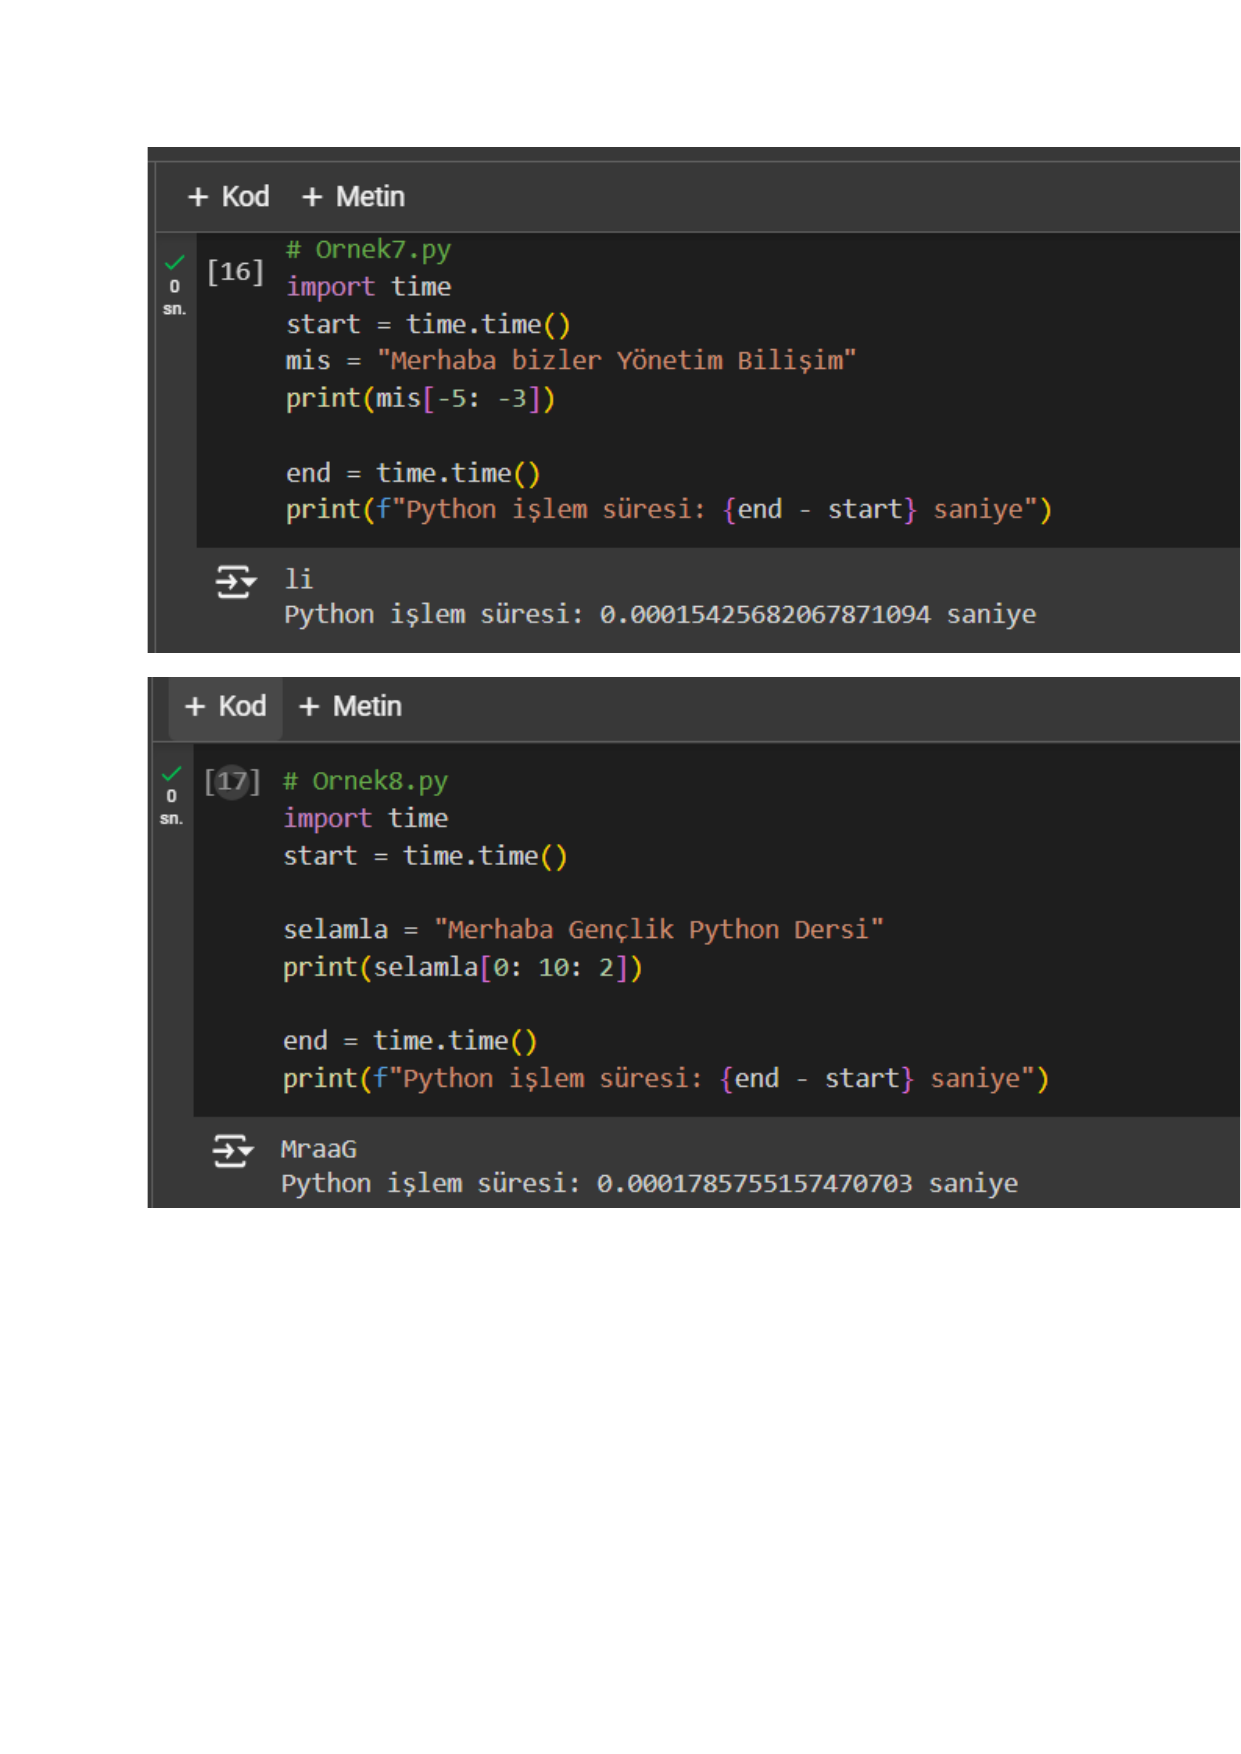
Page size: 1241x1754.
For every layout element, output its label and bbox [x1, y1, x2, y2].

picture [147, 147, 1241, 653]
picture [147, 677, 1241, 1208]
